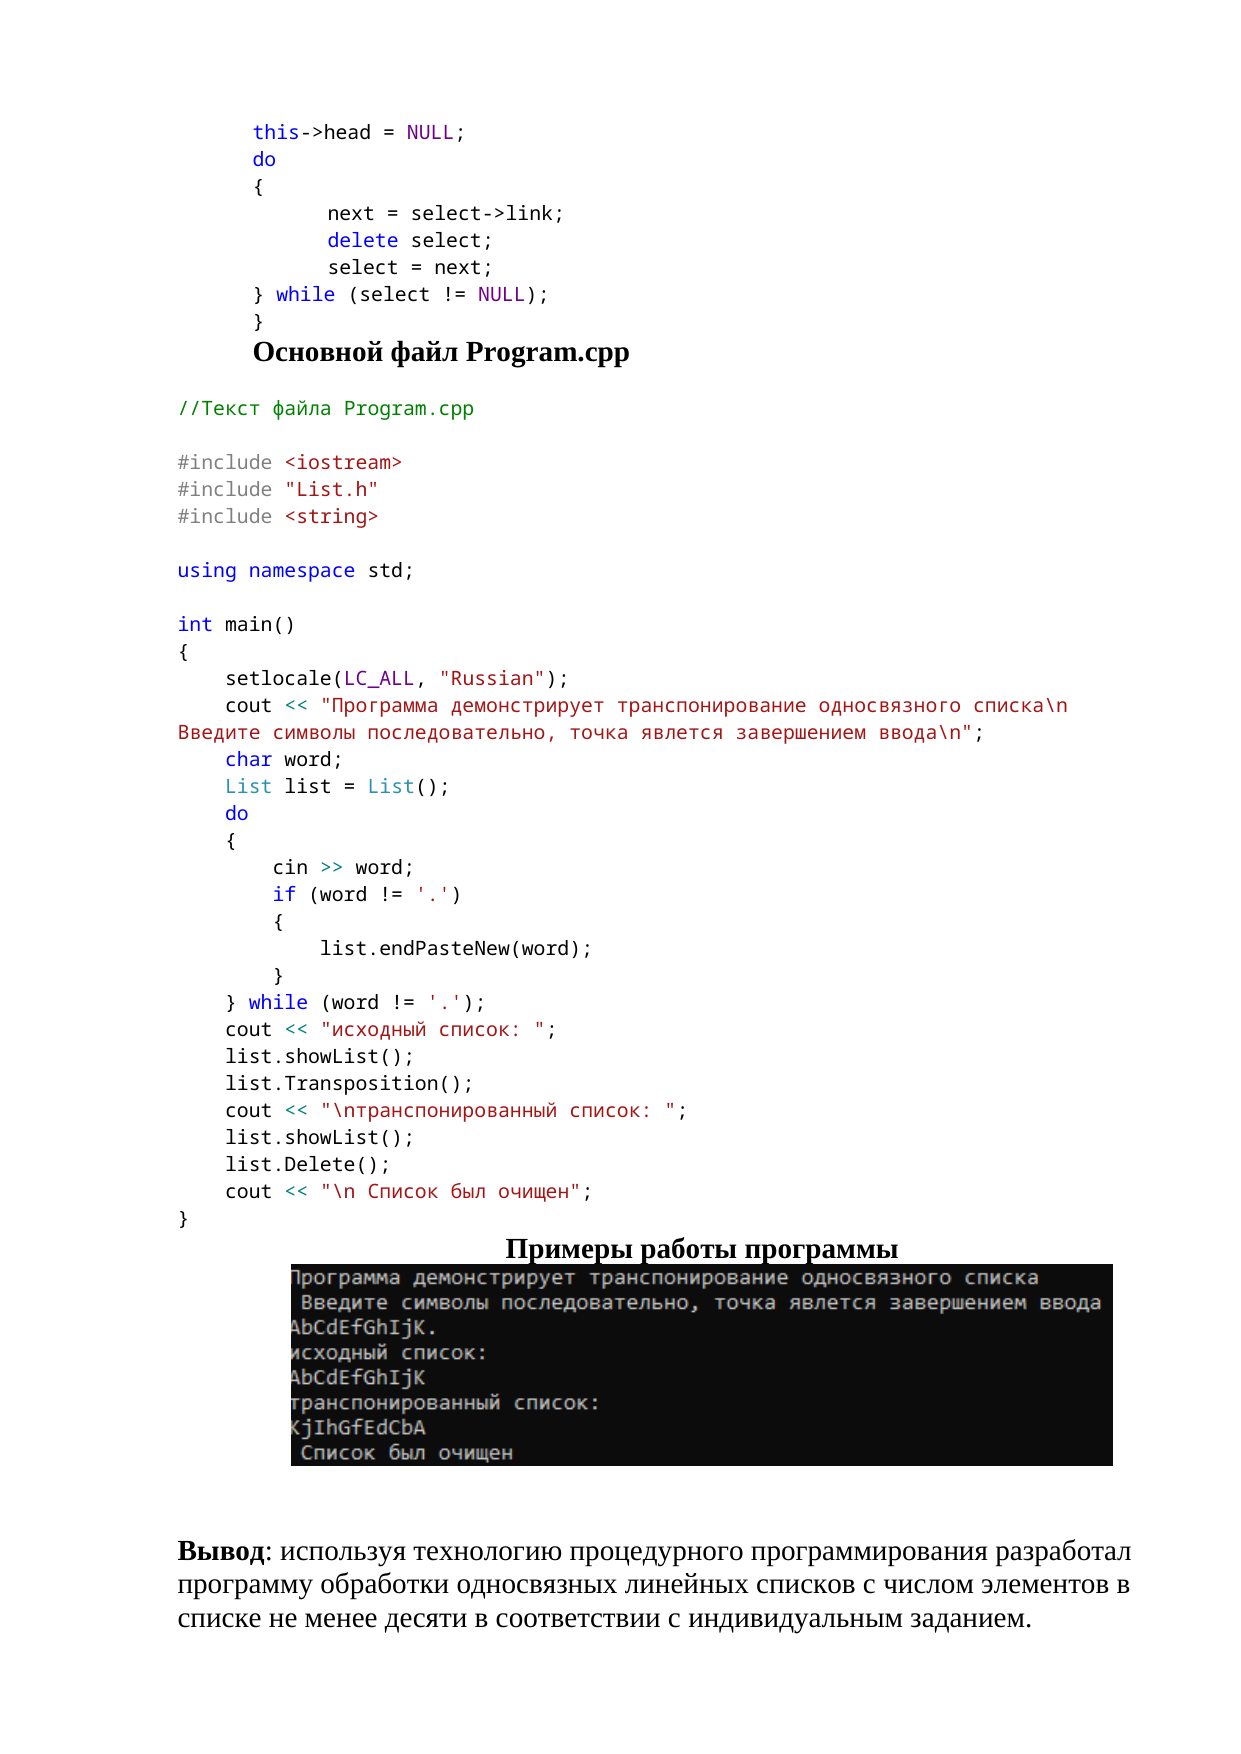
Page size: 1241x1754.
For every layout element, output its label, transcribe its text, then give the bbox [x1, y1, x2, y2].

text //Текст файла Program.cpp [177, 394, 1152, 421]
text cin >> word; [177, 853, 1152, 880]
text setlocale(LC_ALL, "Russian"); [177, 664, 1152, 691]
text } [177, 961, 1152, 988]
list Основной файл Program.cpp [252, 334, 1152, 367]
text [177, 1533, 1152, 1634]
text { [177, 826, 1152, 853]
text { [177, 172, 1152, 199]
text List list = List(); [177, 772, 1152, 799]
text list.showList(); [177, 1123, 1152, 1150]
text list.Delete(); [177, 1150, 1152, 1177]
list } [252, 307, 1152, 334]
text } while (select != NULL); [177, 280, 1152, 307]
text this->head = NULL; [177, 118, 1152, 145]
text int main() [177, 610, 1152, 637]
text #include <iostream> [177, 448, 1152, 475]
text } while (word != '.'); [177, 988, 1152, 1015]
text cout << "\n Список был очищен"; [177, 1177, 1152, 1204]
text #include <string> [177, 502, 1152, 529]
text { [177, 637, 1152, 664]
text #include "List.h" [177, 475, 1152, 502]
text list.Transposition(); [177, 1069, 1152, 1096]
text list.showList(); [177, 1042, 1152, 1069]
text char word; [177, 745, 1152, 772]
text next = select->link; [177, 199, 1152, 226]
text delete select; [177, 226, 1152, 253]
text select = next; [177, 253, 1152, 280]
text do [177, 145, 1152, 172]
text do [177, 799, 1152, 826]
text using namespace std; [177, 556, 1152, 583]
picture [291, 1264, 1113, 1466]
text if (word != '.') [177, 880, 1152, 907]
text { [177, 907, 1152, 934]
text cout << "\nтранспонированный список: "; [177, 1096, 1152, 1123]
text cout << "исходный список: "; [177, 1015, 1152, 1042]
text cout << "Программа демонстрирует транспонирование односвязного списка\n Введите символы последовательно, точка явлется завершением ввода\n"; [177, 691, 1152, 745]
text list.endPasteNew(word); [177, 934, 1152, 961]
list Примеры работы программы [252, 1231, 1152, 1264]
text } [177, 1204, 1152, 1231]
